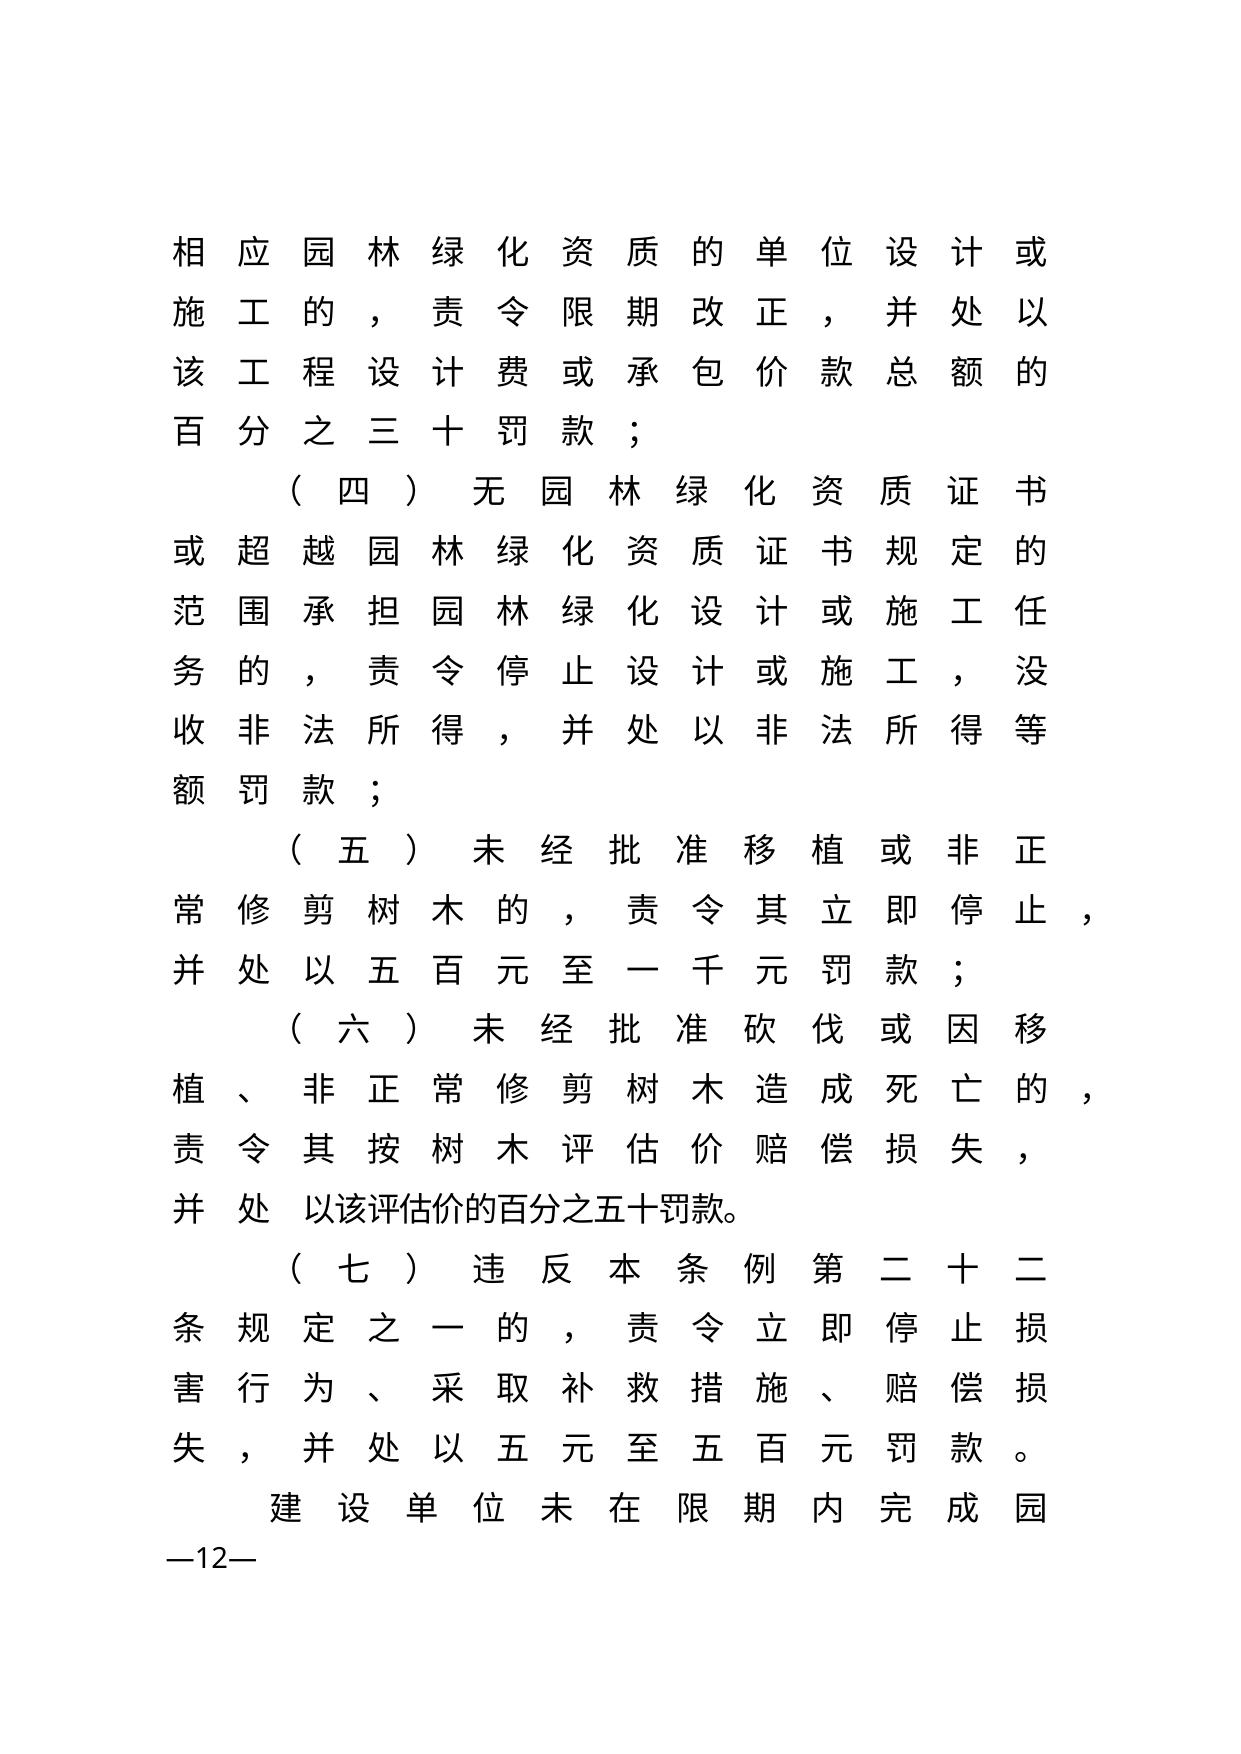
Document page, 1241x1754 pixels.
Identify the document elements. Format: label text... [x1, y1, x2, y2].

text （六）未经批准砍伐或因移植、非正常修剪树木造成死亡的，责令其按树木评估价赔偿损失，并处以该评估价的百分之五十罚款。 [172, 997, 1079, 1237]
text （七）违反本条例第二十二条规定之一的，责令立即停止损害行为、采取补救措施、赔偿损失，并处以五元至五百元罚款。 [172, 1237, 1079, 1476]
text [172, 1476, 1079, 1536]
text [172, 220, 1079, 459]
text （四）无园林绿化资质证书或超越园林绿化资质证书规定的范围承担园林绿化设计或施工任务的，责令停止设计或施工，没收非法所得，并处以非法所得等额罚款； [172, 459, 1079, 818]
text （五）未经批准移植或非正常修剪树木的，责令其立即停止，并处以五百元至一千元罚款； [172, 818, 1079, 997]
